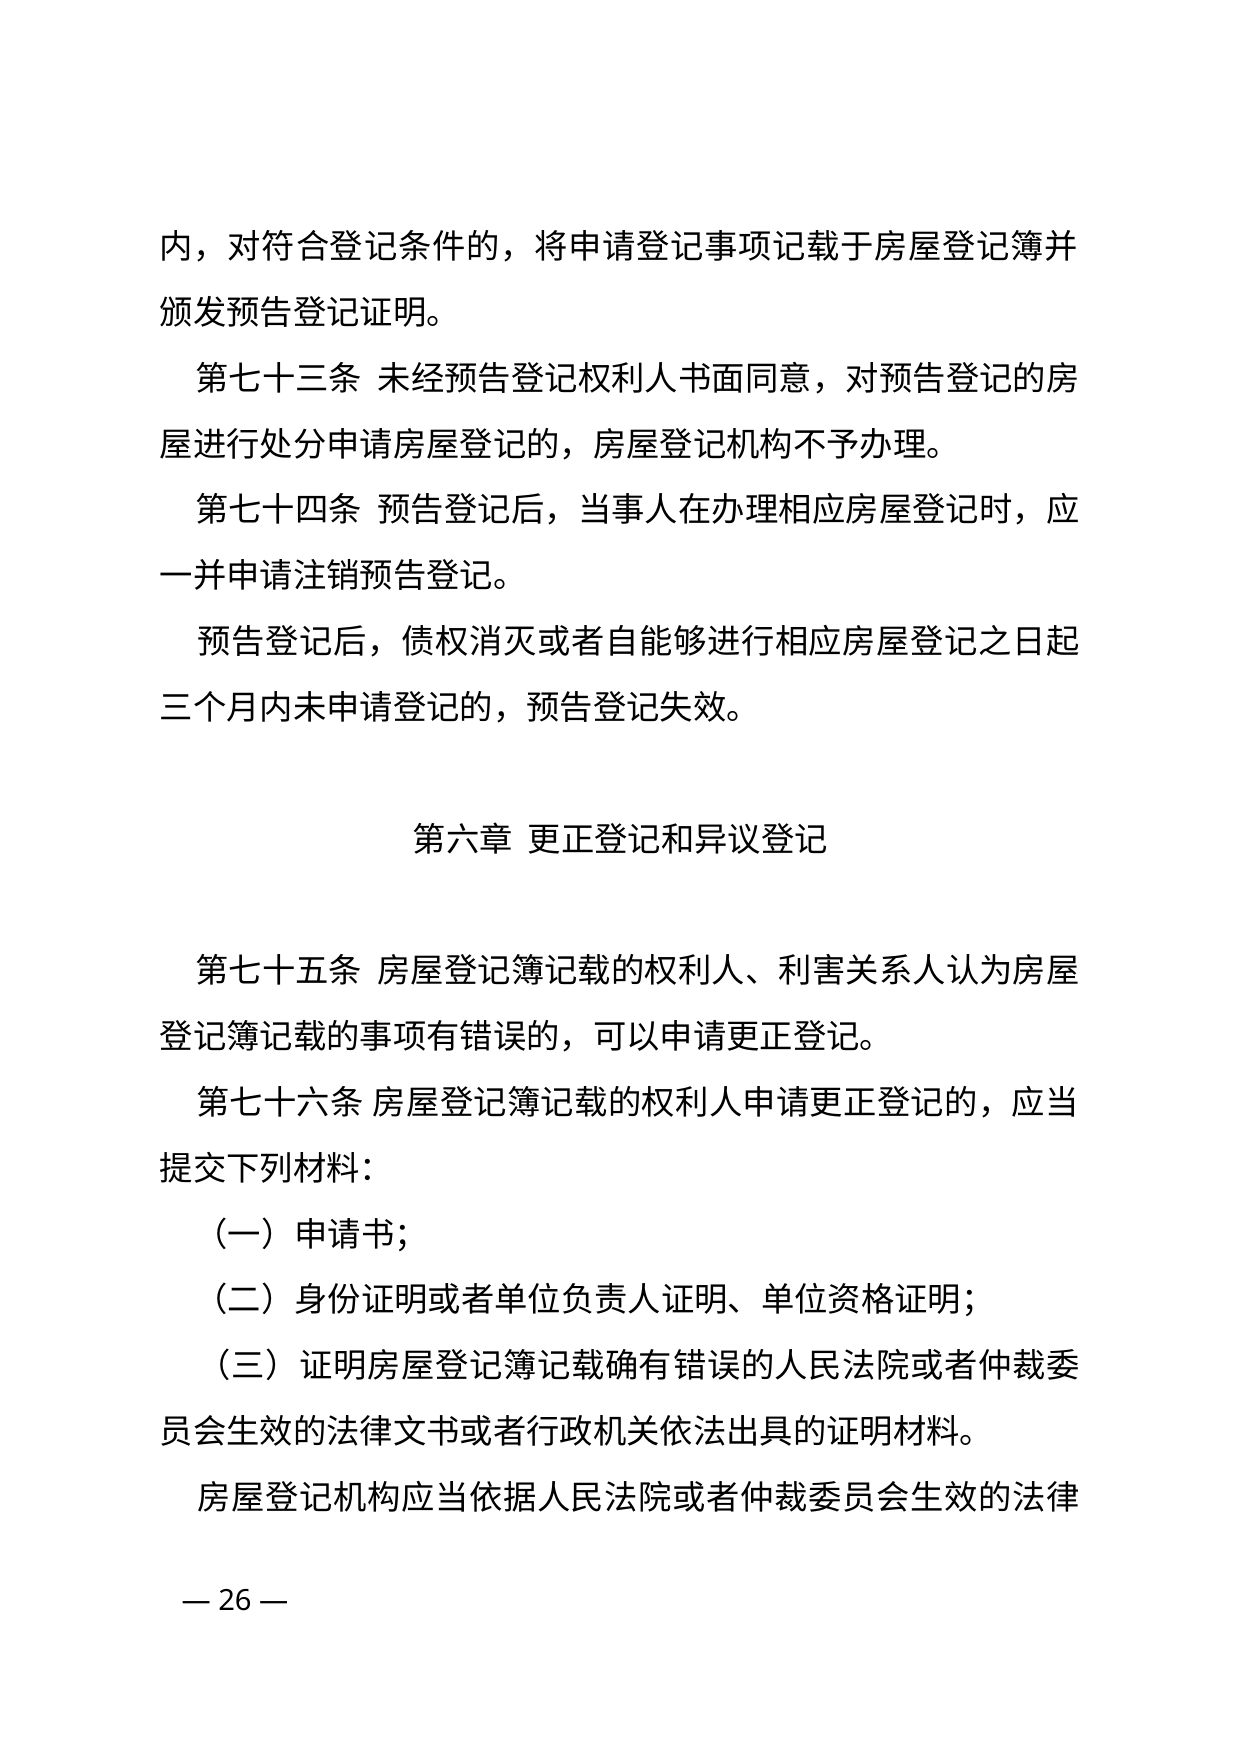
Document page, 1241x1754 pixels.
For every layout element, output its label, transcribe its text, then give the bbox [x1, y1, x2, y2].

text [159, 1462, 1081, 1528]
text 第六章 更正登记和异议登记 [159, 803, 1081, 869]
text （二）身份证明或者单位负责人证明、单位资格证明； [159, 1264, 1081, 1330]
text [159, 211, 1081, 343]
text 第七十三条 未经预告登记权利人书面同意，对预告登记的房屋进行处分申请房屋登记的，房屋登记机构不予办理。 [159, 343, 1081, 474]
text （三）证明房屋登记簿记载确有错误的人民法院或者仲裁委员会生效的法律文书或者行政机关依法出具的证明材料。 [159, 1330, 1081, 1462]
text 第七十四条 预告登记后，当事人在办理相应房屋登记时，应一并申请注销预告登记。 [159, 474, 1081, 606]
text 第七十五条 房屋登记簿记载的权利人、利害关系人认为房屋登记簿记载的事项有错误的，可以申请更正登记。 [159, 935, 1081, 1067]
text 第七十六条 房屋登记簿记载的权利人申请更正登记的，应当提交下列材料： [159, 1067, 1081, 1198]
text 预告登记后，债权消灭或者自能够进行相应房屋登记之日起三个月内未申请登记的，预告登记失效。 [159, 606, 1081, 738]
text （一）申请书； [159, 1198, 1081, 1264]
